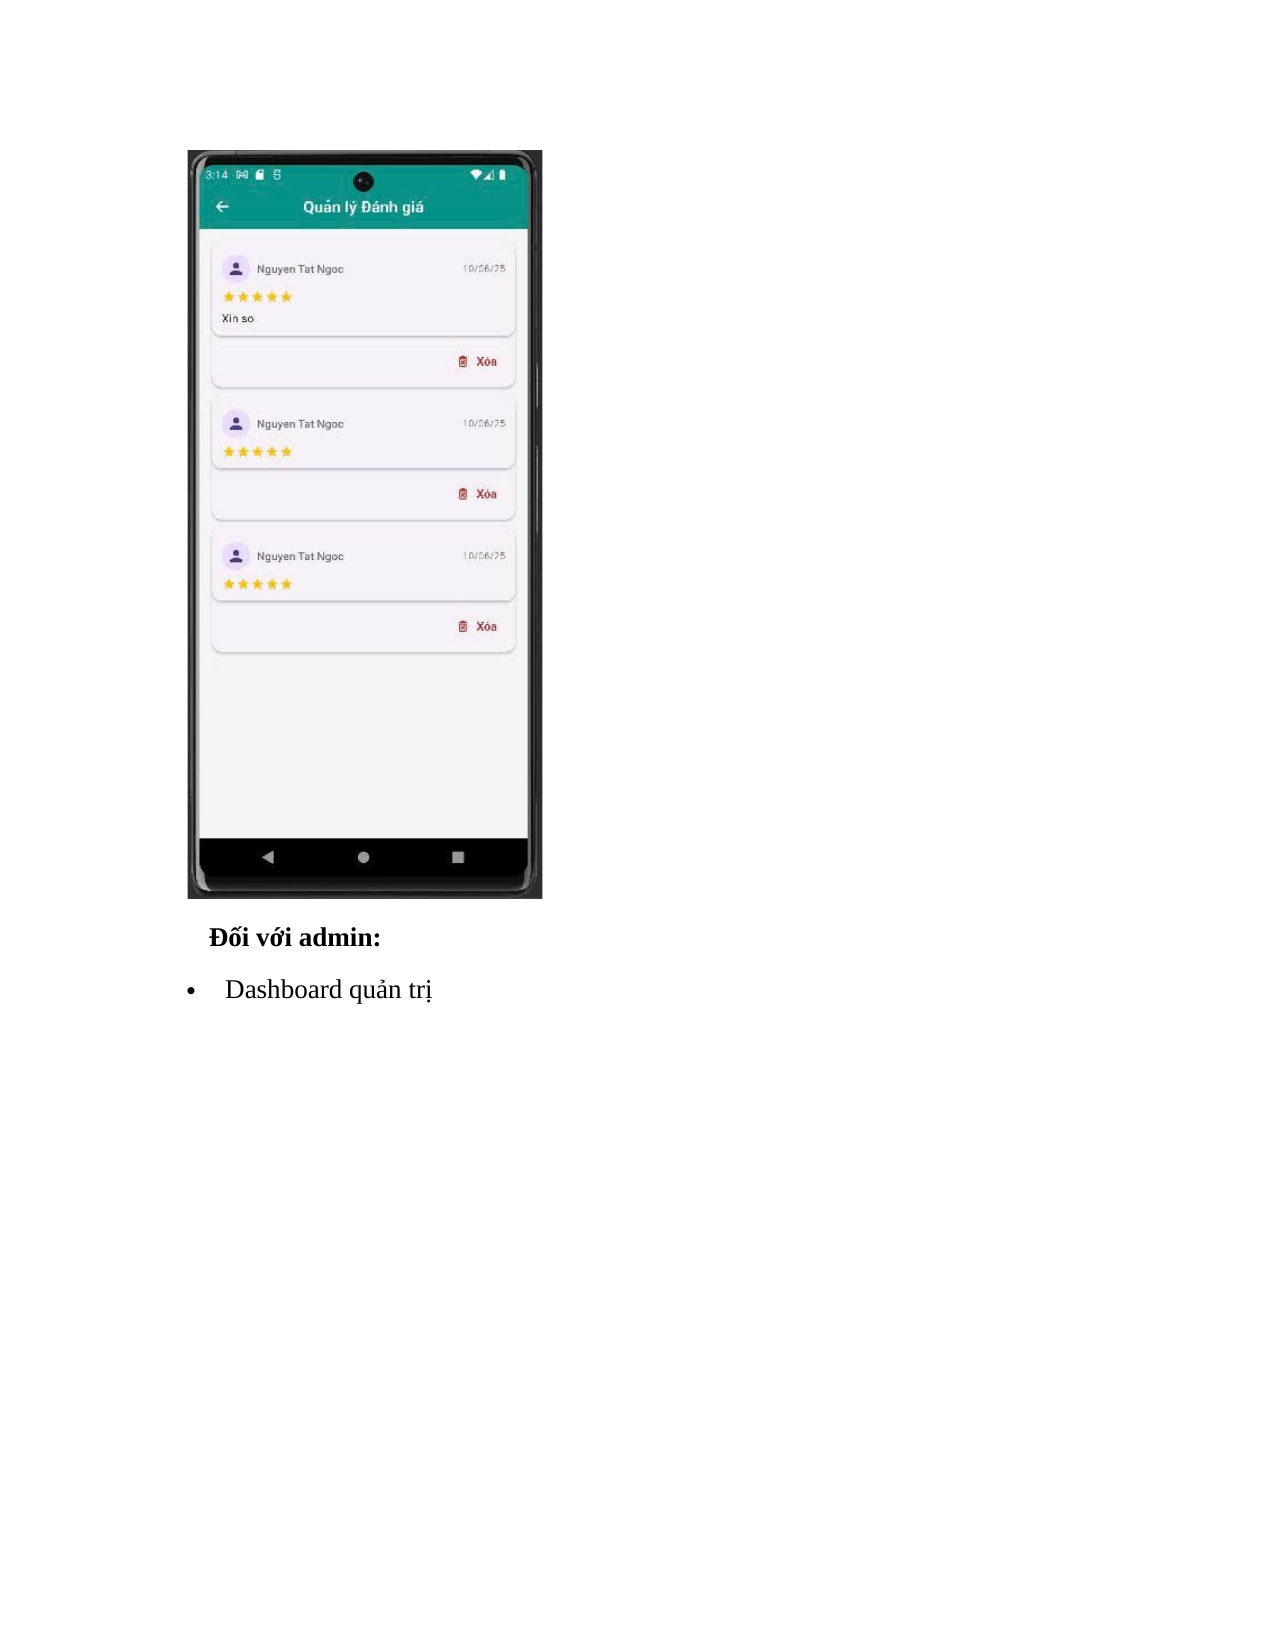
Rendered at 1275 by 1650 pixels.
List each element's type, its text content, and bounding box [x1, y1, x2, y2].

list Dashboard quản trị [187, 973, 1066, 1004]
text Đối với admin: [150, 921, 1066, 952]
picture [187, 150, 543, 899]
